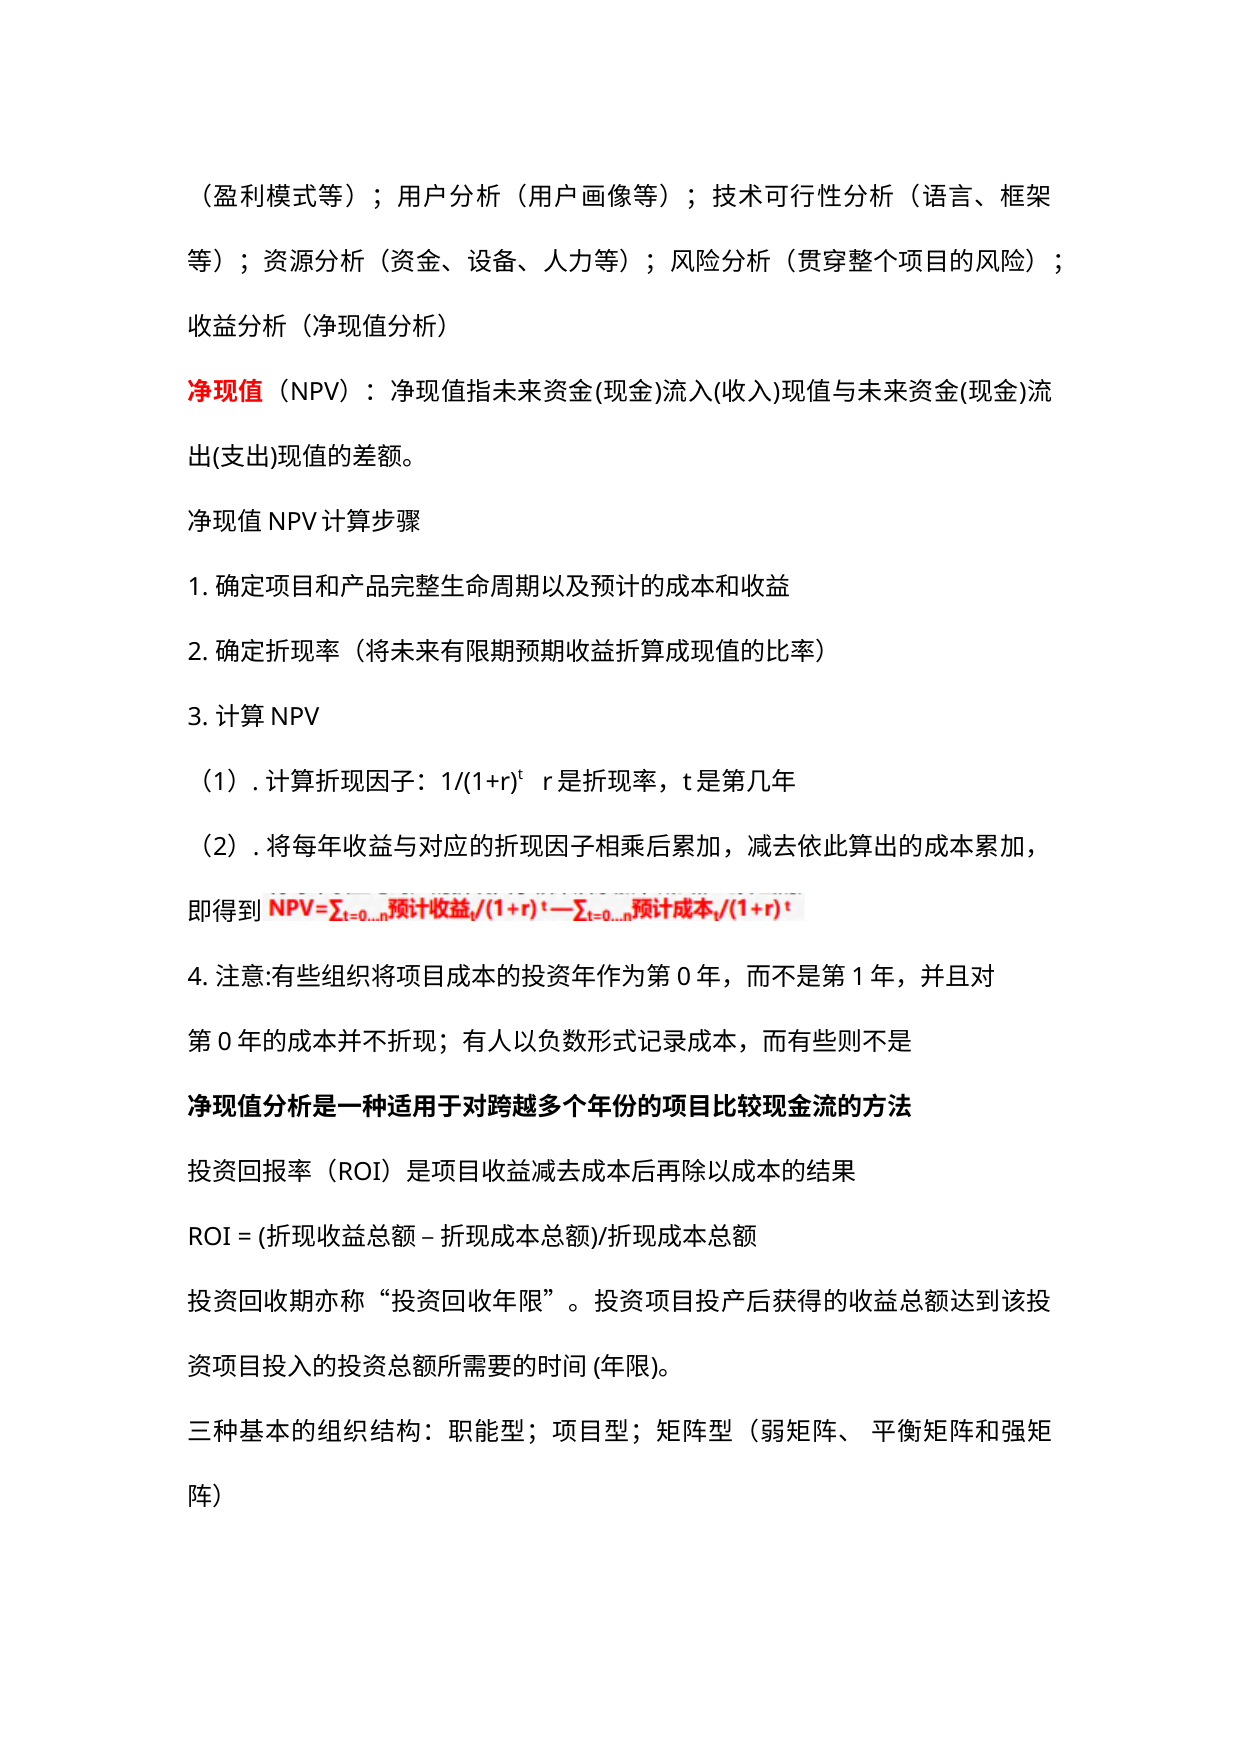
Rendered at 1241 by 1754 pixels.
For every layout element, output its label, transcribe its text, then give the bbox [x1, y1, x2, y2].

text （1）. 计算折现因子：1/(1+r)t r是折现率，t是第几年 [187, 747, 1053, 812]
text （2）. 将每年收益与对应的折现因子相乘后累加，减去依此算出的成本累加，即得到 [187, 812, 1053, 942]
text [187, 162, 1053, 357]
text 三种基本的组织结构：职能型；项目型；矩阵型（弱矩阵、 平衡矩阵和强矩阵） [187, 1397, 1053, 1527]
text 2. 确定折现率（将未来有限期预期收益折算成现值的比率） [187, 617, 1053, 682]
text 净现值（NPV）：净现值指未来资金(现金)流入(收入)现值与未来资金(现金)流出(支出)现值的差额。 [187, 357, 1053, 487]
picture [262, 893, 805, 921]
text 净现值分析是一种适用于对跨越多个年份的项目比较现金流的方法 [187, 1072, 1053, 1137]
text 投资回收期亦称“投资回收年限”。投资项目投产后获得的收益总额达到该投资项目投入的投资总额所需要的时间 (年限)。 [187, 1267, 1053, 1397]
text 3. 计算NPV [187, 682, 1053, 747]
text 投资回报率（ROI）是项目收益减去成本后再除以成本的结果 [187, 1137, 1053, 1202]
text 第0年的成本并不折现；有人以负数形式记录成本，而有些则不是 [187, 1007, 1053, 1072]
text 净现值NPV计算步骤 [187, 487, 1053, 552]
text 1. 确定项目和产品完整生命周期以及预计的成本和收益 [187, 552, 1053, 617]
text 4. 注意:有些组织将项目成本的投资年作为第0年，而不是第1年，并且对 [187, 942, 1053, 1007]
text ROI = (折现收益总额 – 折现成本总额)/折现成本总额 [187, 1202, 1053, 1267]
